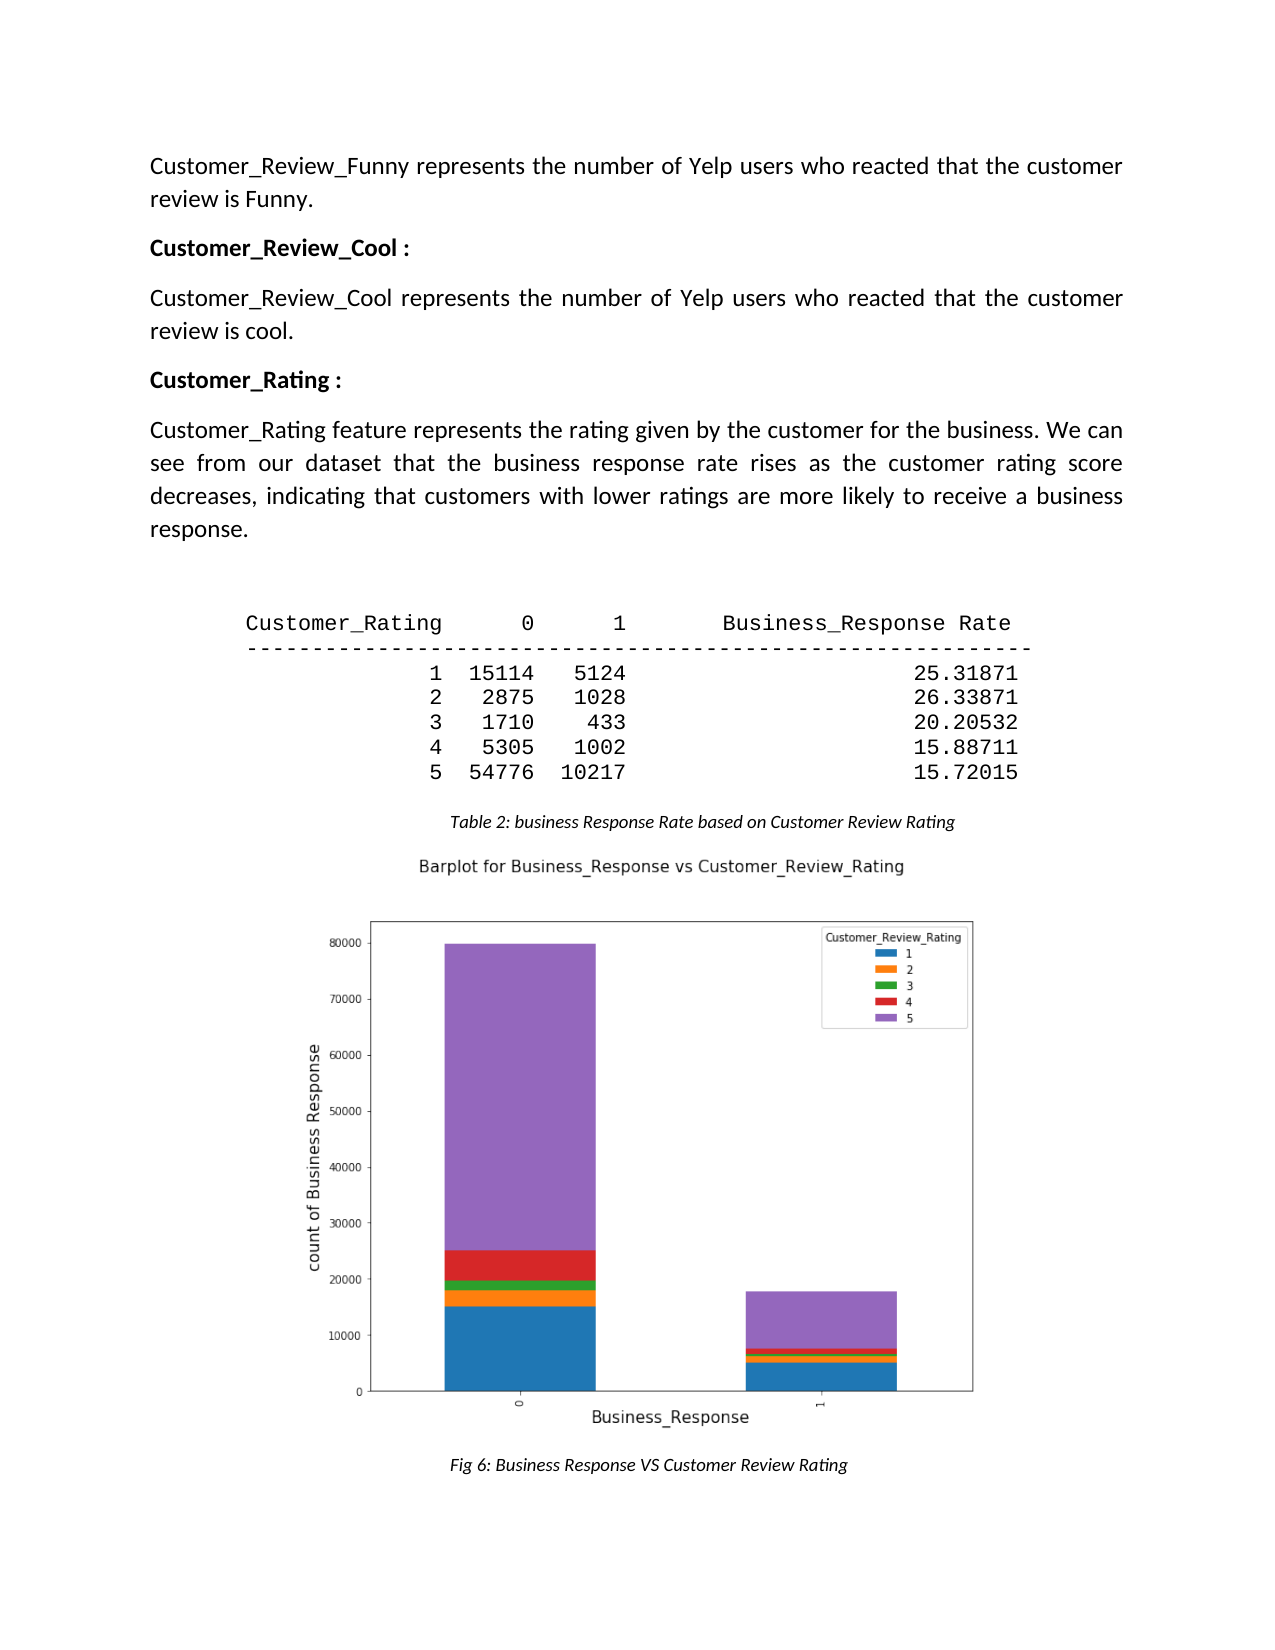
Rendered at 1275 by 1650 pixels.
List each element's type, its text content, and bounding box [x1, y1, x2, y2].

text 1 15114 5124 25.31871 [245, 662, 1125, 686]
text ------------------------------------------------------------ [245, 637, 1125, 662]
text 2 2875 1028 26.33871 [245, 686, 1125, 711]
text Fig 6: Business Response VS Customer Review Rating [450, 1453, 1125, 1476]
text Customer_Rating : [150, 364, 1125, 395]
text Table 2: business Response Rate based on Customer Review Rating [150, 810, 1125, 833]
text 3 1710 433 20.20532 [245, 711, 1125, 736]
text Customer_Review_Cool represents the number of Yelp users who reacted that the customer review is cool. [150, 282, 1125, 346]
text Customer_Review_Funny represents the number of Yelp users who reacted that the customer review is Funny. [150, 150, 1125, 213]
picture [300, 852, 979, 1435]
text 5 54776 10217 15.72015 [245, 761, 1125, 786]
text Customer_Rating 0 1 Business_Response Rate [245, 612, 1125, 637]
text Customer_Review_Cool : [150, 232, 1125, 263]
text Customer_Rating feature represents the rating given by the customer for the business. We can see from our dataset that the business response rate rises as the customer rating score decreases, indicating that customers with lower ratings are more likely to receive a business response. [150, 414, 1125, 543]
text 4 5305 1002 15.88711 [245, 736, 1125, 761]
